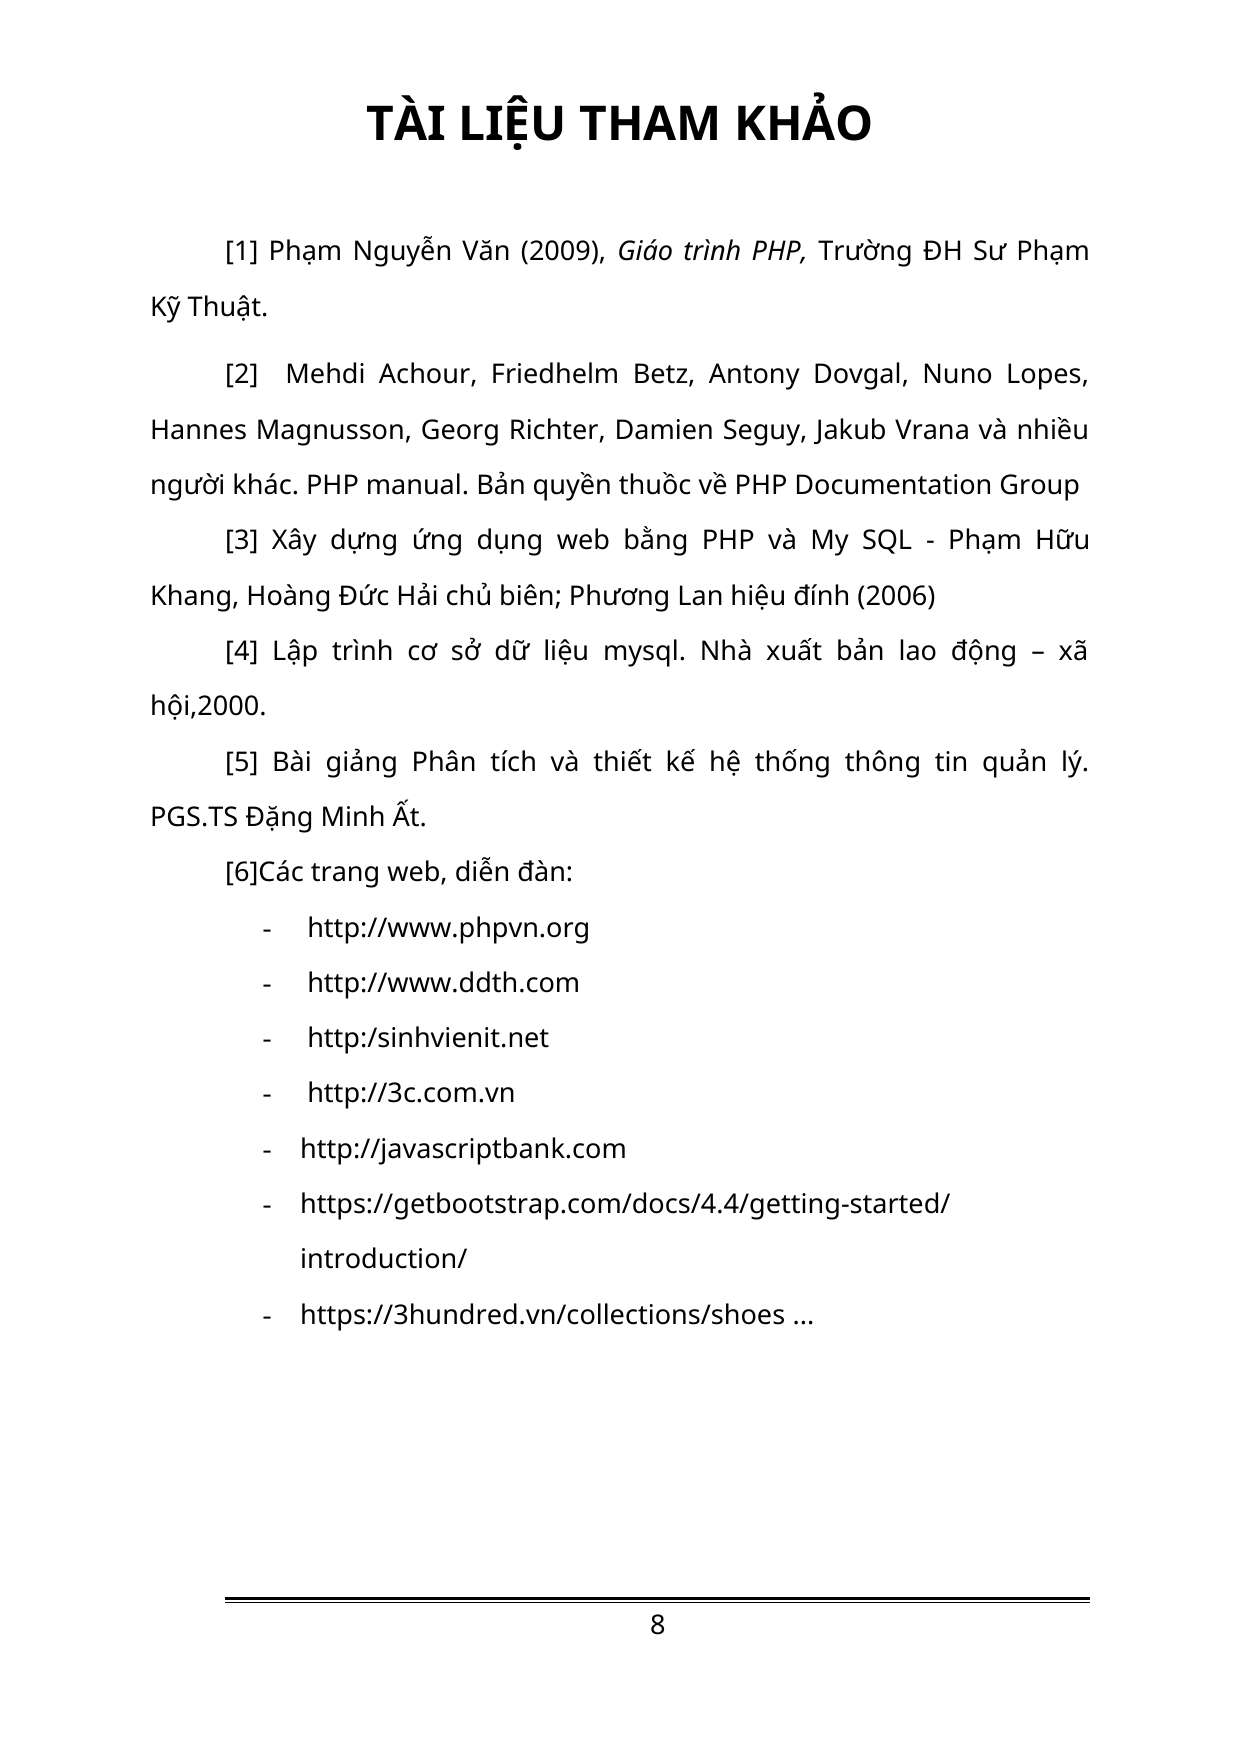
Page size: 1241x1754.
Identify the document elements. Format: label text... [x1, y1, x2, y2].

text TÀI LIỆU THAM KHẢO [150, 89, 1090, 154]
text [2] Mehdi Achour, Friedhelm Betz, Antony Dovgal, Nuno Lopes, Hannes Magnusson, Georg Richter, Damien Seguy, Jakub Vrana và nhiều người khác. PHP manual. Bản quyền thuồc về PHP Documentation Group [150, 355, 1090, 502]
list http://www.phpvn.org [262, 908, 1090, 945]
list https://getbootstrap.com/docs/4.4/getting-started/introduction/ [262, 1184, 1090, 1277]
text [3] Xây dựng ứng dụng web bằng PHP và My SQL - Phạm Hữu Khang, Hoàng Đức Hải chủ biên; Phương Lan hiệu đính (2006) [150, 521, 1090, 613]
list https://3hundred.vn/collections/shoes ... [262, 1295, 1090, 1332]
list http://javascriptbank.com [262, 1129, 1090, 1166]
list http://3c.com.vn [262, 1074, 1090, 1111]
text [6]Các trang web, diễn đàn: [150, 853, 1090, 889]
list http:/sinhvienit.net [262, 1019, 1090, 1056]
text [1] Phạm Nguyễn Văn (2009), Giáo trình PHP, Trường ĐH Sư Phạm Kỹ Thuật. [150, 232, 1090, 324]
text [5] Bài giảng Phân tích và thiết kế hệ thống thông tin quản lý. PGS.TS Đặng Minh Ất. [150, 742, 1090, 834]
text [4] Lập trình cơ sở dữ liệu mysql. Nhà xuất bản lao động – xã hội,2000. [150, 631, 1090, 724]
list http://www.ddth.com [262, 963, 1090, 1000]
